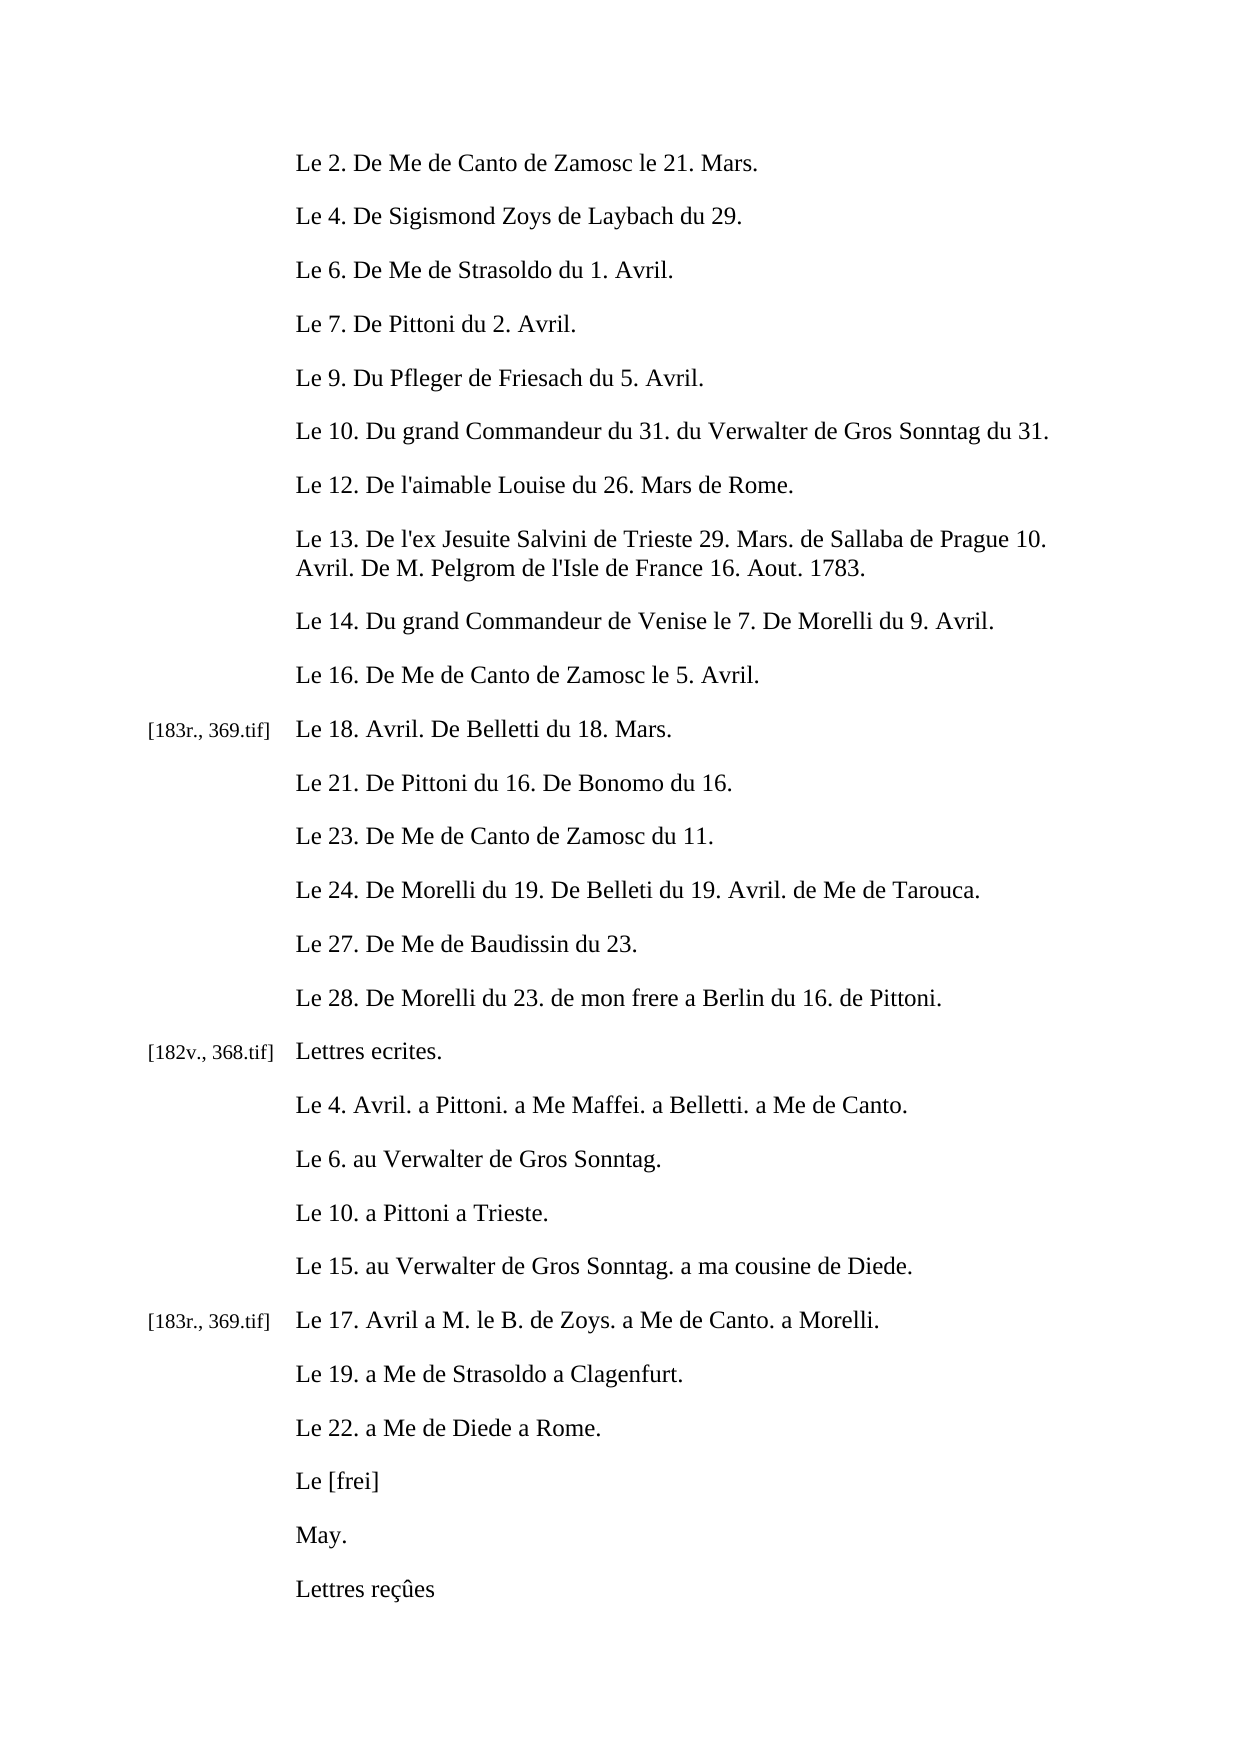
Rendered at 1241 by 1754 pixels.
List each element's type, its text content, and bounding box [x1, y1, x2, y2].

text Le 10. a Pittoni a Trieste. [295, 1198, 1093, 1226]
text Le 10. Du grand Commandeur du 31. du Verwalter de Gros Sonntag du 31. [295, 416, 1093, 445]
text Le 7. De Pittoni du 2. Avril. [295, 309, 1093, 338]
text Le 15. au Verwalter de Gros Sonntag. a ma cousine de Diede. [295, 1251, 1093, 1280]
text Le 9. Du Pfleger de Friesach du 5. Avril. [295, 363, 1093, 391]
text Le 24. De Morelli du 19. De Belleti du 19. Avril. de Me de Tarouca. [295, 875, 1093, 904]
text Le 12. De l'aimable Louise du 26. Mars de Rome. [295, 470, 1093, 499]
text Le [frei] [295, 1466, 1093, 1495]
text [183r., 369.tif] Le 18. Avril. De Belletti du 18. Mars. [148, 714, 1093, 743]
text Le 4. De Sigismond Zoys de Laybach du 29. [295, 201, 1093, 230]
text Le 23. De Me de Canto de Zamosc du 11. [295, 821, 1093, 850]
text Le 2. De Me de Canto de Zamosc le 21. Mars. [295, 148, 1093, 176]
text Le 27. De Me de Baudissin du 23. [295, 929, 1093, 958]
text Le 4. Avril. a Pittoni. a Me Maffei. a Belletti. a Me de Canto. [295, 1090, 1093, 1119]
text May. [295, 1520, 1093, 1549]
text Le 22. a Me de Diede a Rome. [295, 1413, 1093, 1441]
text Le 28. De Morelli du 23. de mon frere a Berlin du 16. de Pittoni. [295, 983, 1093, 1011]
text Le 6. au Verwalter de Gros Sonntag. [295, 1144, 1093, 1173]
text Le 19. a Me de Strasoldo a Clagenfurt. [295, 1359, 1093, 1388]
text Le 16. De Me de Canto de Zamosc le 5. Avril. [295, 660, 1093, 689]
text Le 21. De Pittoni du 16. De Bonomo du 16. [295, 768, 1093, 796]
text [182v., 368.tif] Lettres ecrites. [148, 1036, 1093, 1065]
text [183r., 369.tif] Le 17. Avril a M. le B. de Zoys. a Me de Canto. a Morelli. [148, 1305, 1093, 1334]
text Le 13. De l'ex Jesuite Salvini de Trieste 29. Mars. de Sallaba de Prague 10. Avril. De M. Pelgrom de l'Isle de France 16. Aout. 1783. [295, 524, 1093, 581]
text Le 14. Du grand Commandeur de Venise le 7. De Morelli du 9. Avril. [295, 606, 1093, 635]
text Le 6. De Me de Strasoldo du 1. Avril. [295, 255, 1093, 284]
text Lettres reçûes [295, 1574, 1093, 1603]
